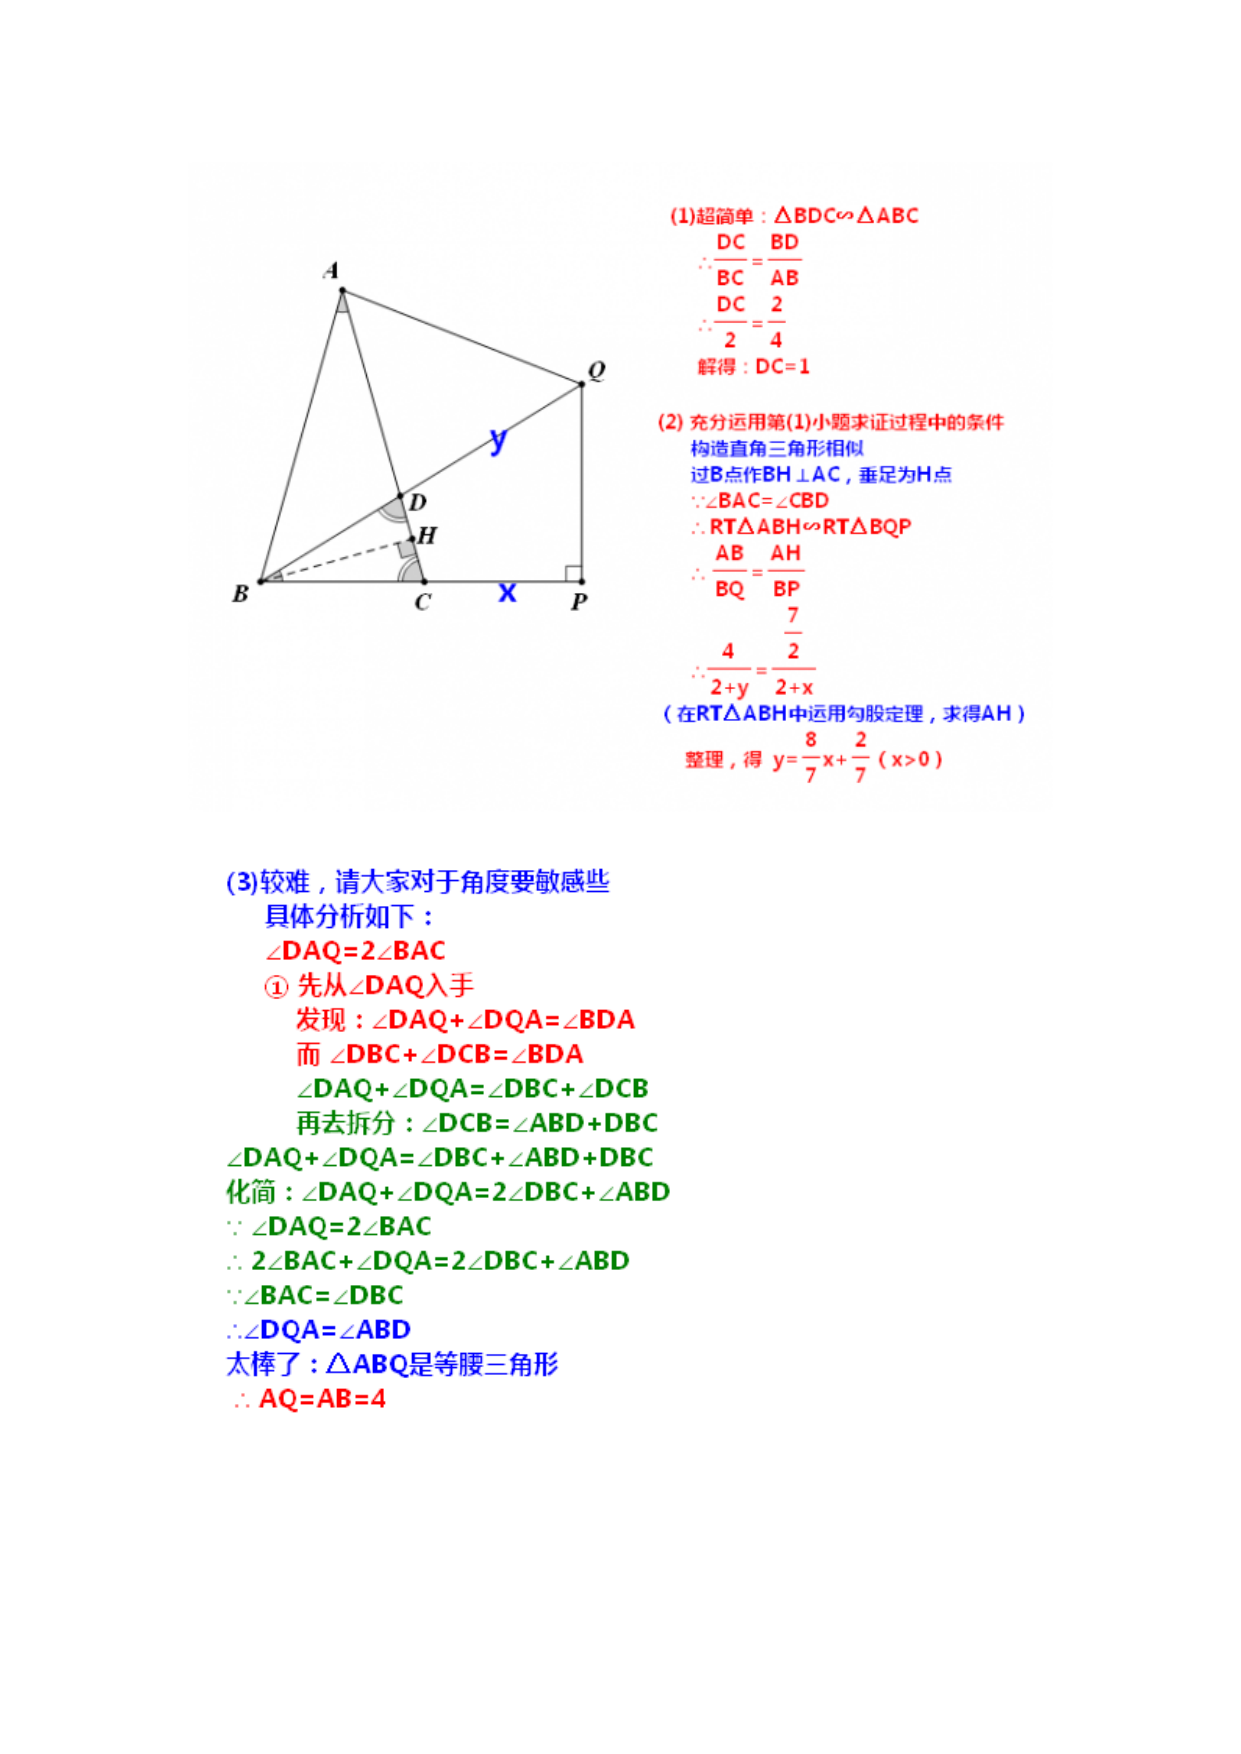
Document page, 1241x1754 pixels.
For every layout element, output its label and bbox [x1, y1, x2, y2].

picture [187, 844, 698, 1425]
picture [187, 162, 1053, 812]
